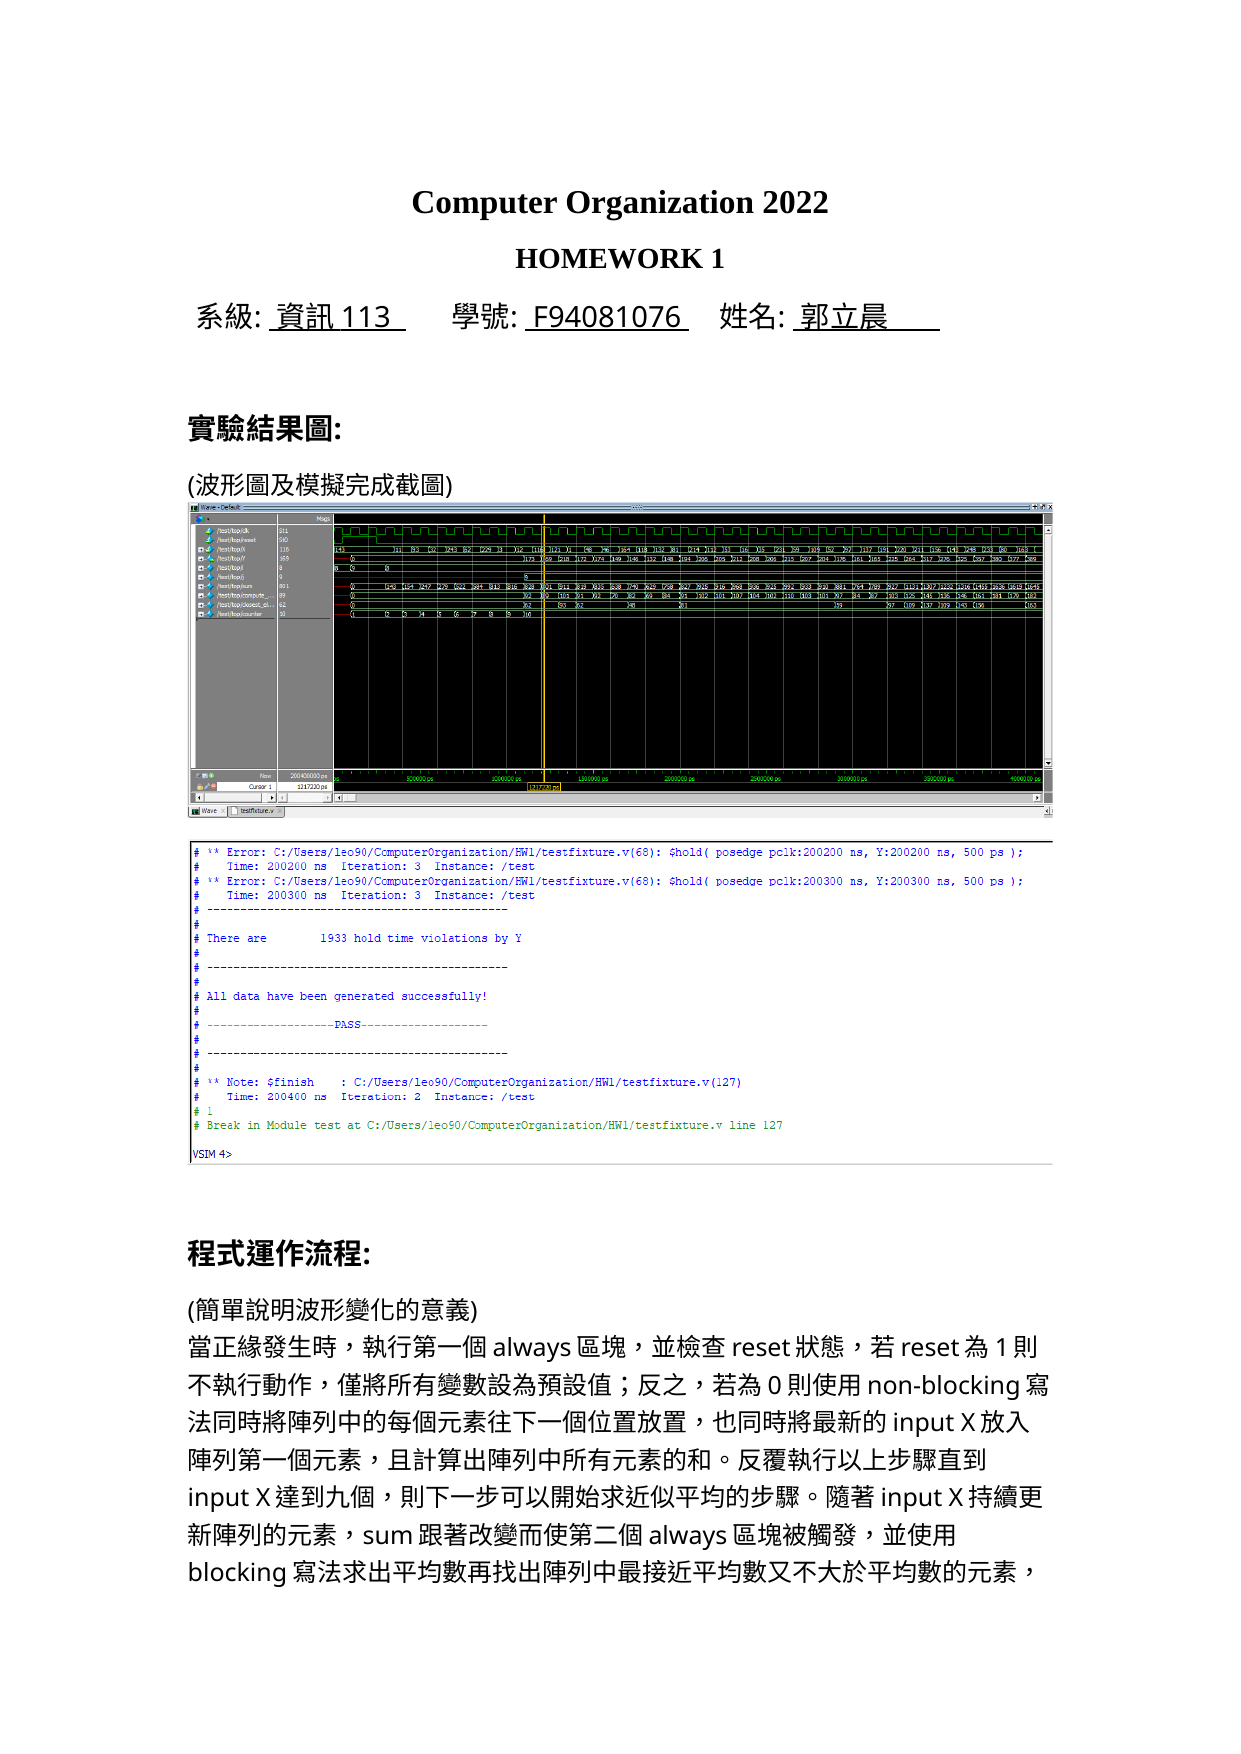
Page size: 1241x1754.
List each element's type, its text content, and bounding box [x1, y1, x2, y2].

picture [187, 502, 1053, 818]
text 系級: 資訊113 學號: F94081076 姓名: 郭立晨 [187, 277, 1053, 352]
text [187, 1327, 1053, 1589]
text HOMEWORK 1 [187, 239, 1053, 277]
text (簡單說明波形變化的意義) [187, 1289, 1053, 1327]
picture [187, 839, 1053, 1165]
text 實驗結果圖: [187, 389, 1053, 464]
text 程式運作流程: [187, 1214, 1053, 1289]
text Computer Organization 2022 [187, 164, 1053, 239]
text (波形圖及模擬完成截圖) [187, 464, 1053, 502]
